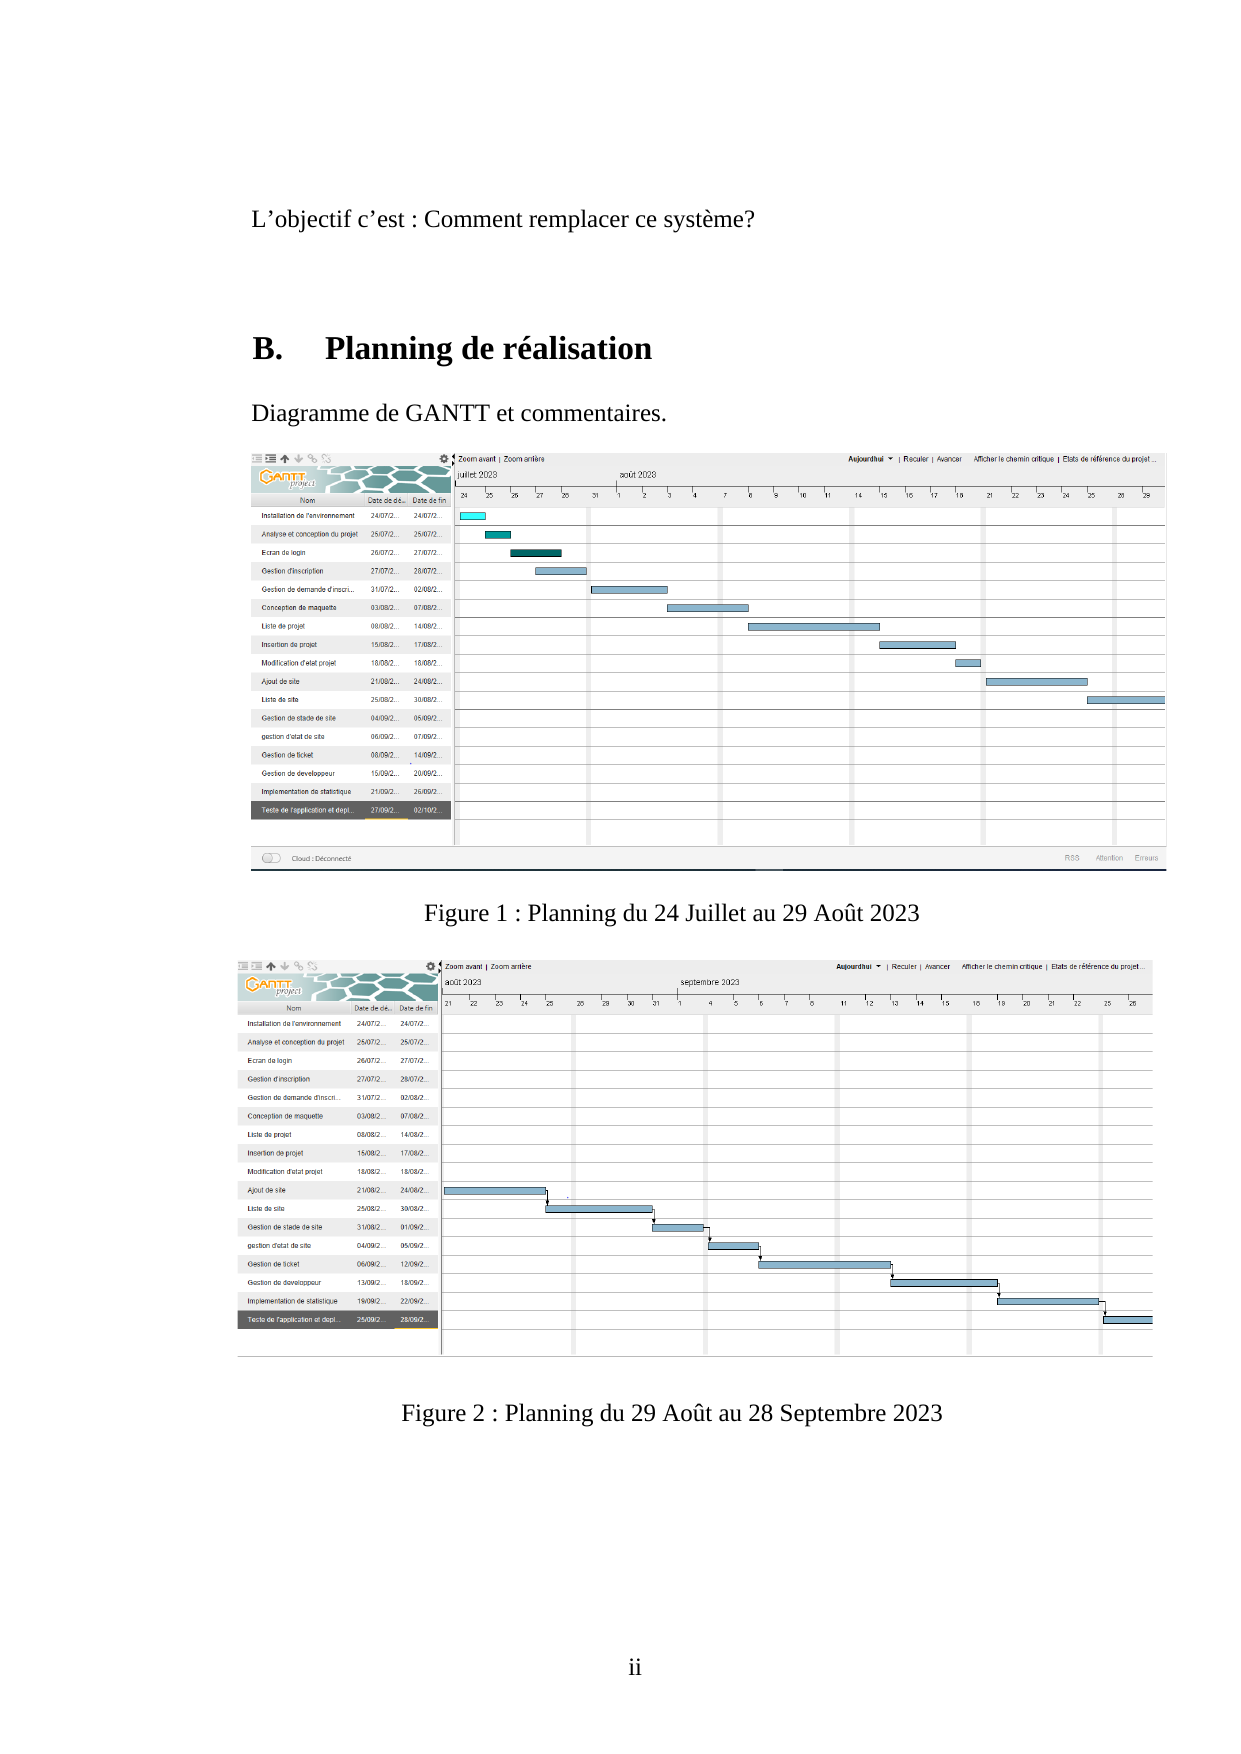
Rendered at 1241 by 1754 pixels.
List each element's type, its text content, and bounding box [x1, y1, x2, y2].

text Figure 1 : Planning du 24 Juillet au 29 Août 2023 [177, 898, 1092, 926]
text L’objectif c’est : Comment remplacer ce système? [177, 204, 1092, 233]
picture [237, 960, 1153, 1357]
text Diagramme de GANTT et commentaires. [177, 398, 1092, 427]
subtitle Planning de réalisation [252, 328, 1092, 366]
picture [251, 453, 1167, 871]
